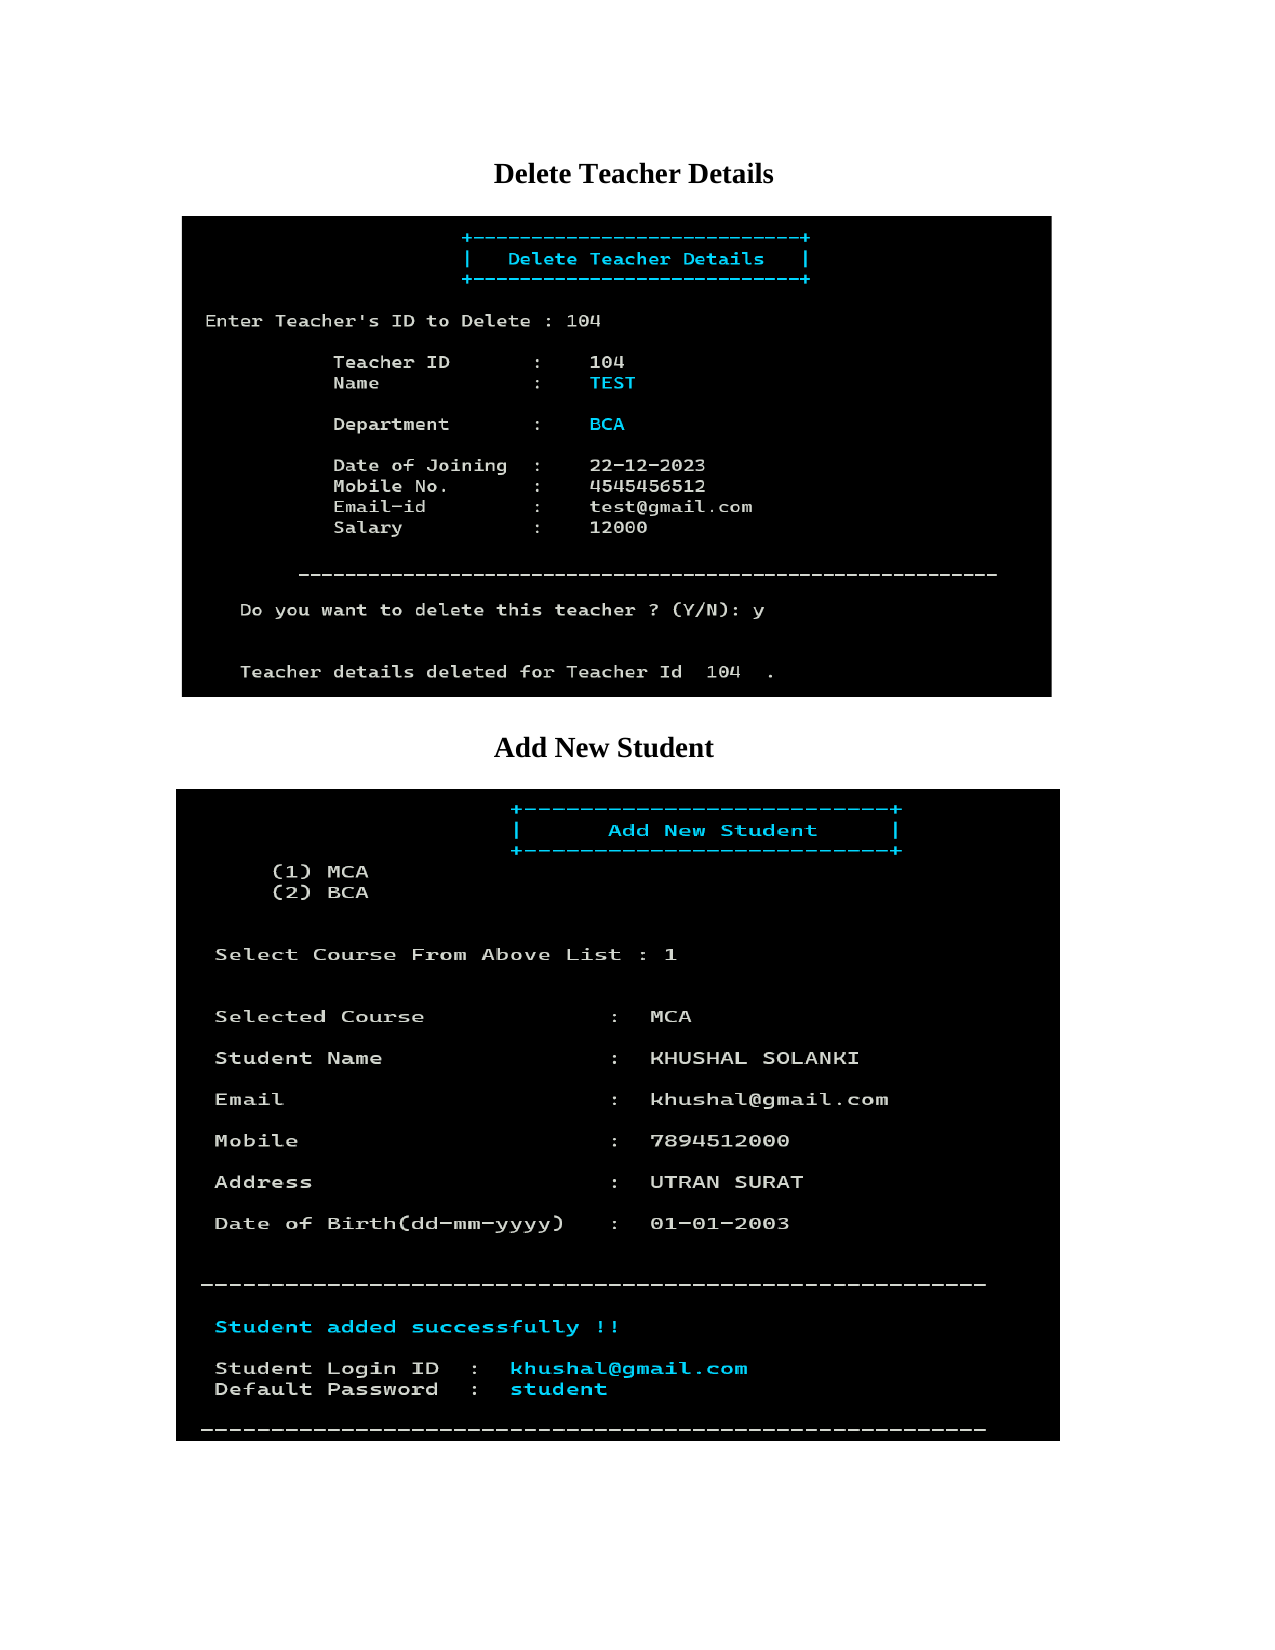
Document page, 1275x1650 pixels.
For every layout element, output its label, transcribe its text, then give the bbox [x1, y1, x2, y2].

picture [176, 789, 1060, 1441]
text Delete Teacher Details [419, 156, 1181, 190]
text Add New Student [419, 730, 1181, 763]
picture [181, 216, 1052, 697]
